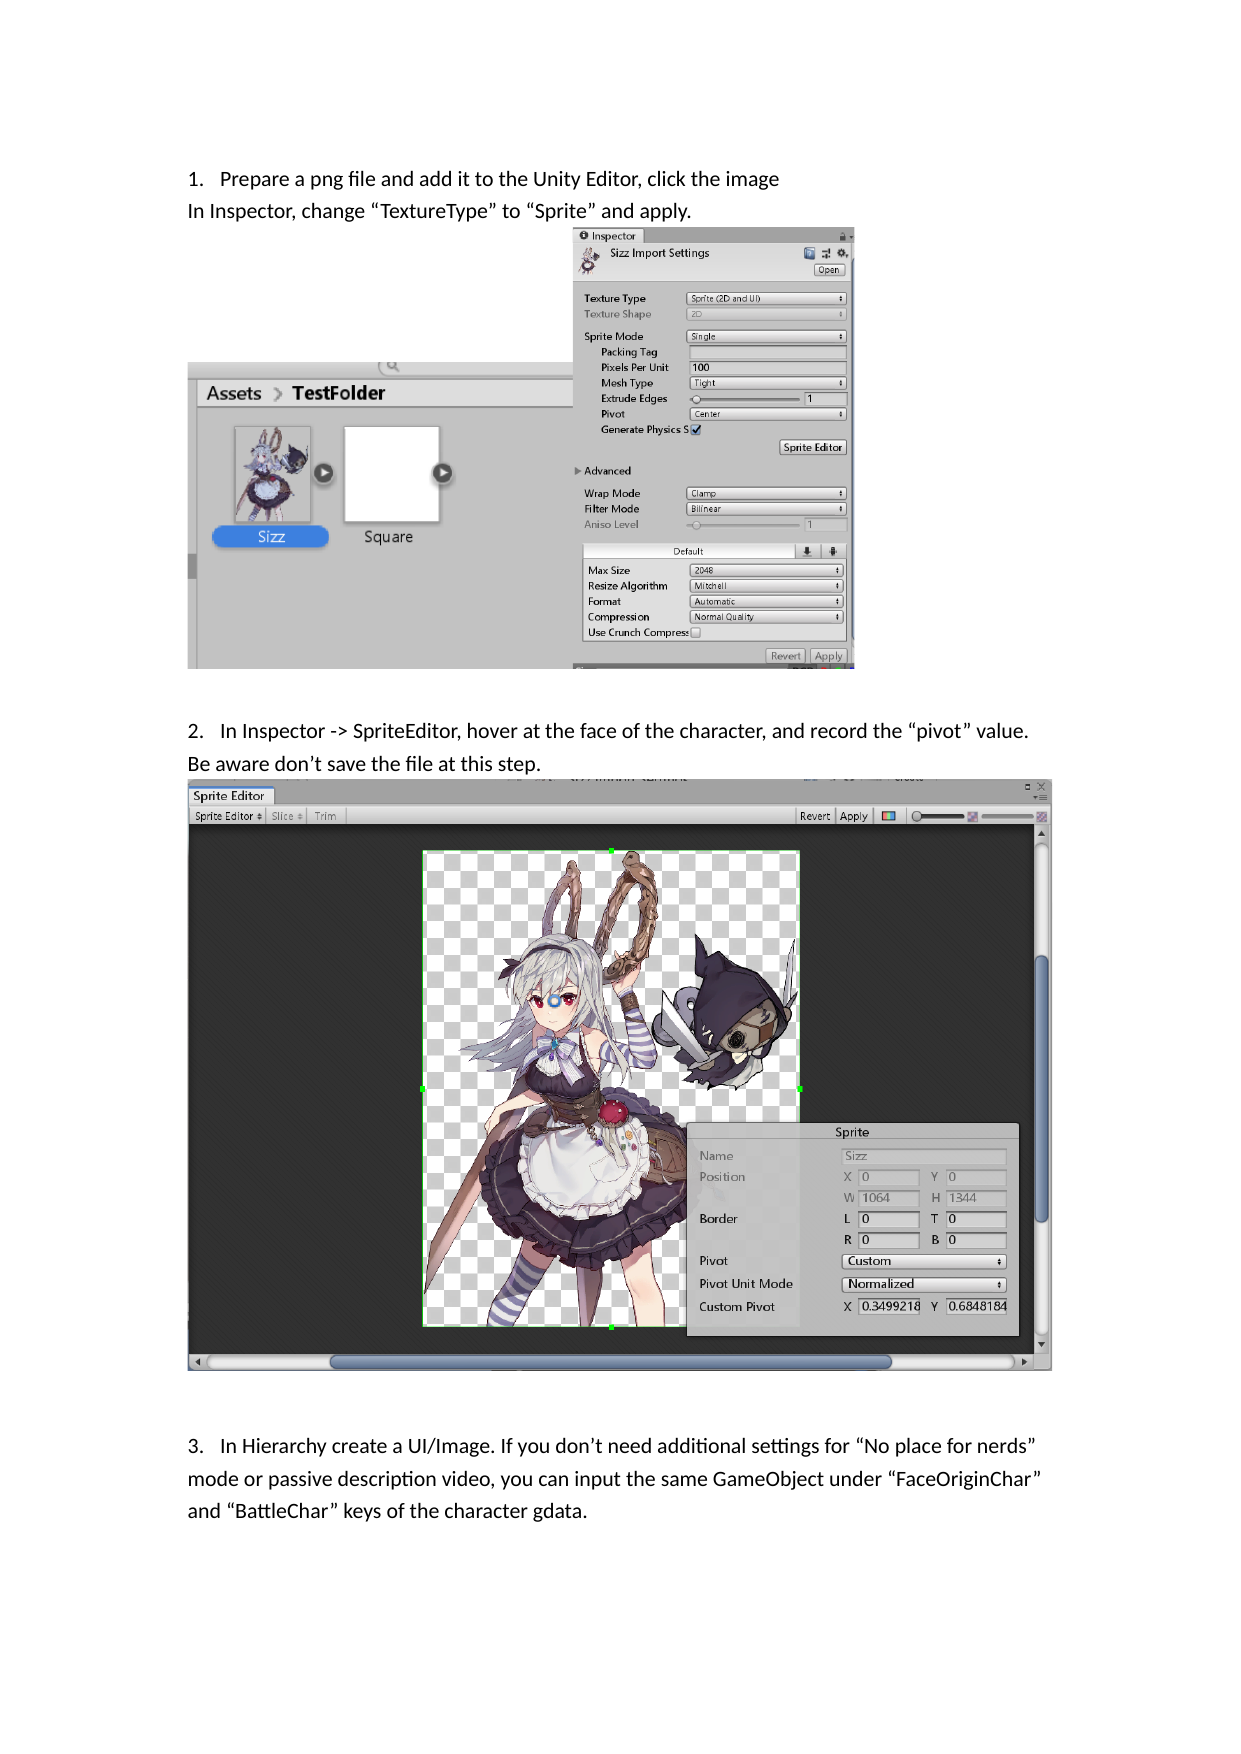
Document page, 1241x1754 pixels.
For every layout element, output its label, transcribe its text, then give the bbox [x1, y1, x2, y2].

picture [187, 779, 1053, 1371]
picture [187, 227, 855, 669]
list In Hierarchy create a UI/Image. If you don’t need additional settings for “No place for nerds” mode or passive description video, you can input the same GameObject under “FaceOriginChar” and “BattleChar” keys of the character gdata. [187, 1429, 1053, 1527]
text In Inspector, change “TextureType” to “Sprite” and apply. [187, 194, 1053, 227]
list Prepare a png file and add it to the Unity Editor, click the image [187, 162, 1053, 194]
list In Inspector -> SpriteEditor, hover at the face of the character, and record the “pivot” value. Be aware don’t save the file at this step. [187, 714, 1053, 779]
